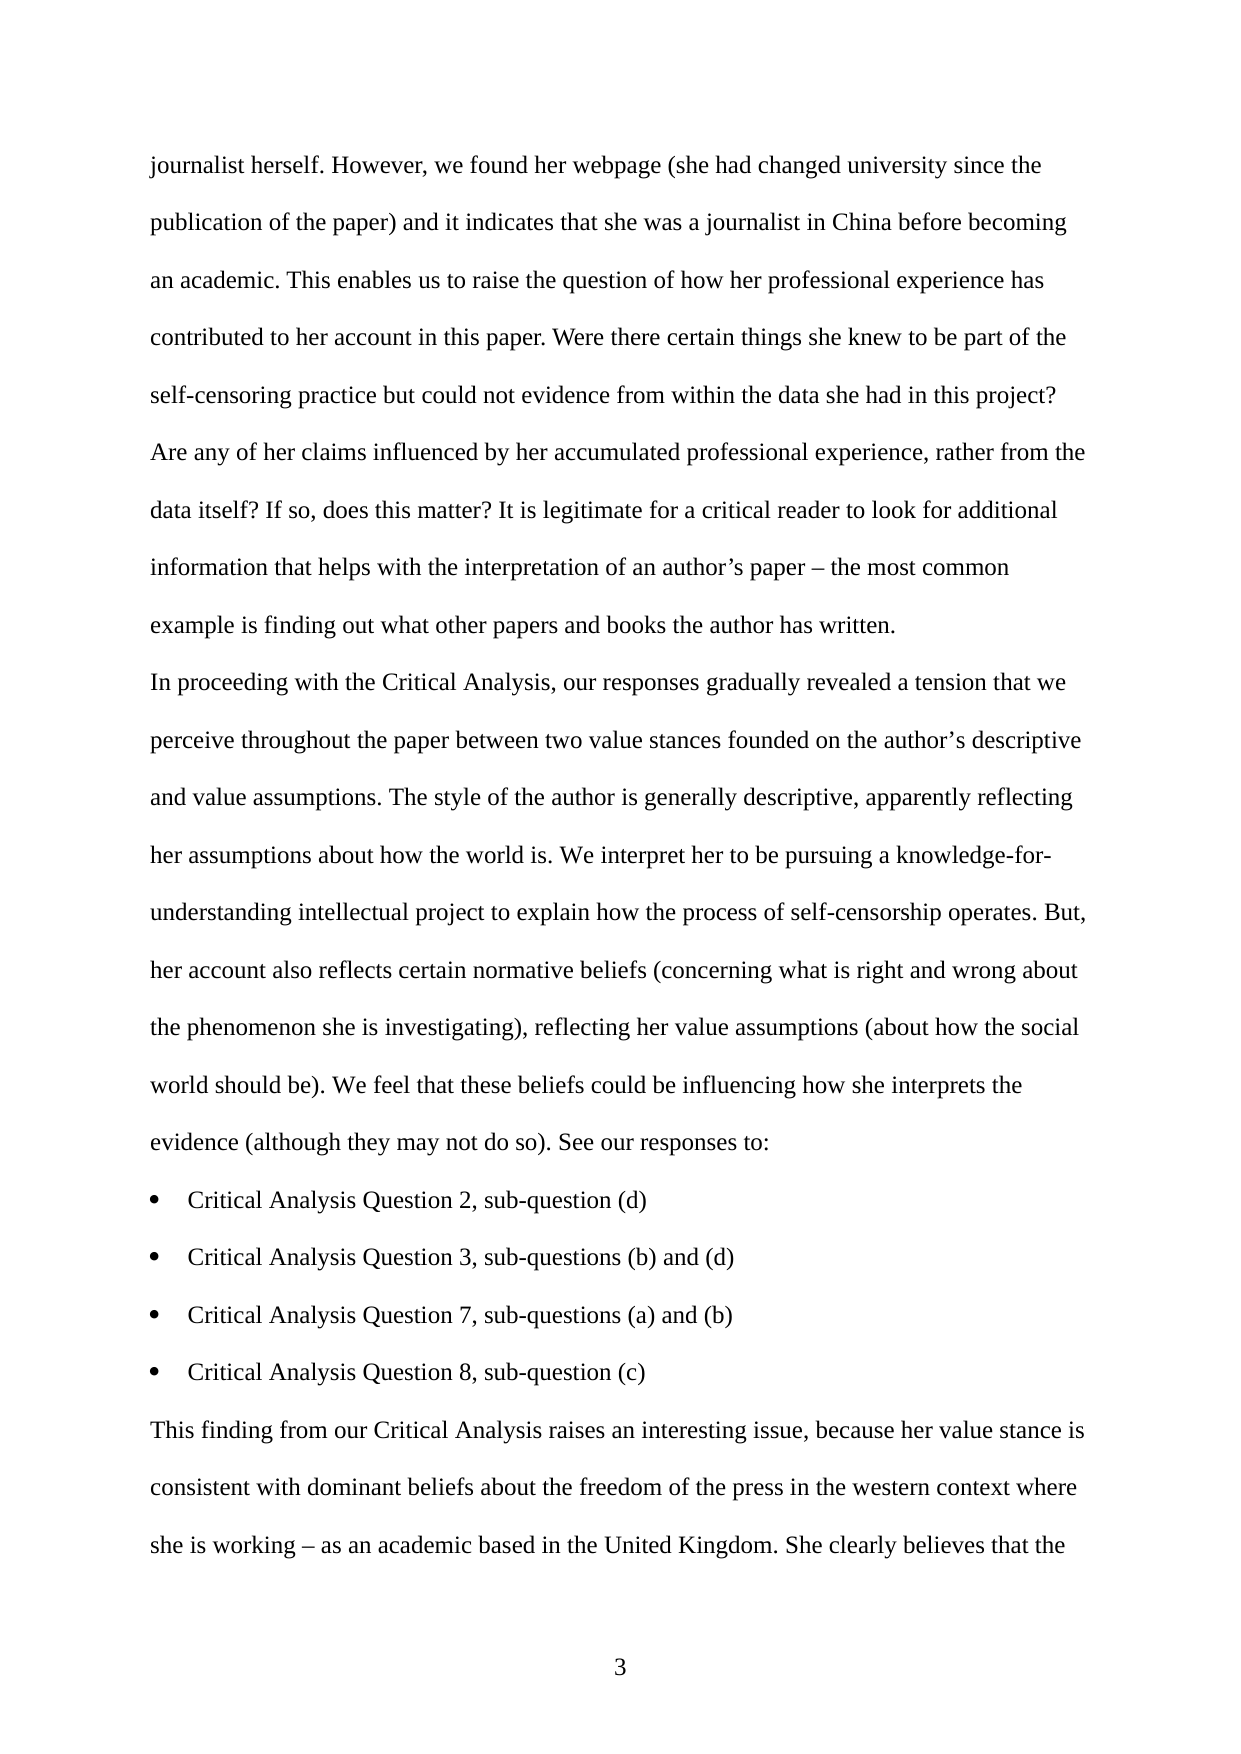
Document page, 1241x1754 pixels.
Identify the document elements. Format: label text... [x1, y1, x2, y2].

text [150, 1415, 1090, 1559]
text In proceeding with the Critical Analysis, our responses gradually revealed a tension that we perceive throughout the paper between two value stances founded on the author’s descriptive and value assumptions. The style of the author is generally descriptive, apparently reflecting her assumptions about how the world is. We interpret her to be pursuing a knowledge-for-understanding intellectual project to explain how the process of self-censorship operates. But, her account also reflects certain normative beliefs (concerning what is right and wrong about the phenomenon she is investigating), reflecting her value assumptions (about how the social world should be). We feel that these beliefs could be influencing how she interprets the evidence (although they may not do so). See our responses to: [150, 667, 1090, 1156]
list Critical Analysis Question 2, sub-question (d) [150, 1185, 1090, 1214]
list Critical Analysis Question 3, sub-questions (b) and (d) [150, 1242, 1090, 1271]
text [150, 150, 1090, 639]
list Critical Analysis Question 8, sub-question (c) [150, 1357, 1090, 1386]
list Critical Analysis Question 7, sub-questions (a) and (b) [150, 1300, 1090, 1329]
